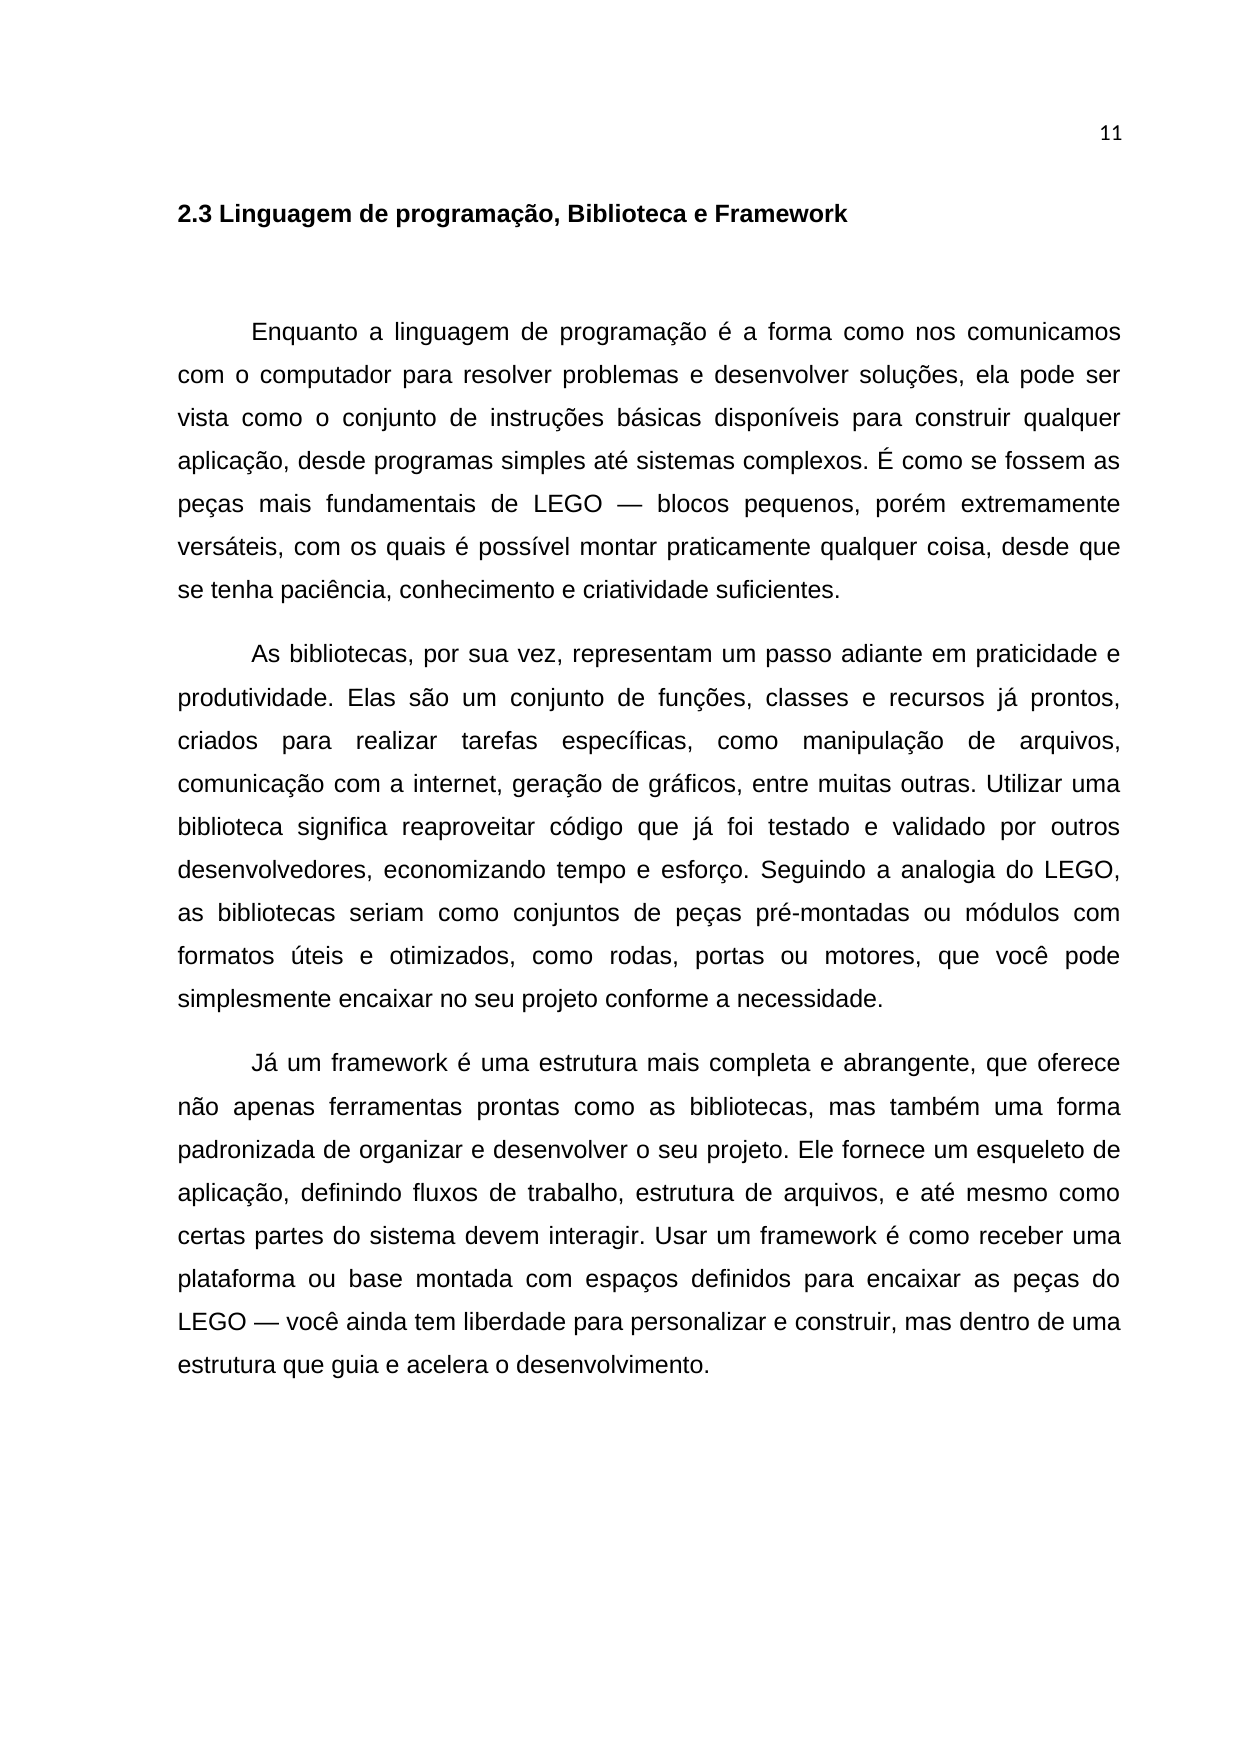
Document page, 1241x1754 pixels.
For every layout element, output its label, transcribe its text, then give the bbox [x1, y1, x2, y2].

text Enquanto a linguagem de programação é a forma como nos comunicamos com o computador para resolver problemas e desenvolver soluções, ela pode ser vista como o conjunto de instruções básicas disponíveis para construir qualquer aplicação, desde programas simples até sistemas complexos. É como se fossem as peças mais fundamentais de LEGO — blocos pequenos, porém extremamente versáteis, com os quais é possível montar praticamente qualquer coisa, desde que se tenha paciência, conhecimento e criatividade suficientes. [177, 317, 1122, 604]
text As bibliotecas, por sua vez, representam um passo adiante em praticidade e produtividade. Elas são um conjunto de funções, classes e recursos já prontos, criados para realizar tarefas específicas, como manipulação de arquivos, comunicação com a internet, geração de gráficos, entre muitas outras. Utilizar uma biblioteca significa reaproveitar código que já foi testado e validado por outros desenvolvedores, economizando tempo e esforço. Seguindo a analogia do LEGO, as bibliotecas seriam como conjuntos de peças pré-montadas ou módulos com formatos úteis e otimizados, como rodas, portas ou motores, que você pode simplesmente encaixar no seu projeto conforme a necessidade. [177, 639, 1122, 1013]
text 2.3 Linguagem de programação, Biblioteca e Framework [177, 199, 1122, 228]
text Já um framework é uma estrutura mais completa e abrangente, que oferece não apenas ferramentas prontas como as bibliotecas, mas também uma forma padronizada de organizar e desenvolver o seu projeto. Ele fornece um esqueleto de aplicação, definindo fluxos de trabalho, estrutura de arquivos, e até mesmo como certas partes do sistema devem interagir. Usar um framework é como receber uma plataforma ou base montada com espaços definidos para encaixar as peças do LEGO — você ainda tem liberdade para personalizar e construir, mas dentro de uma estrutura que guia e acelera o desenvolvimento. [177, 1048, 1122, 1379]
